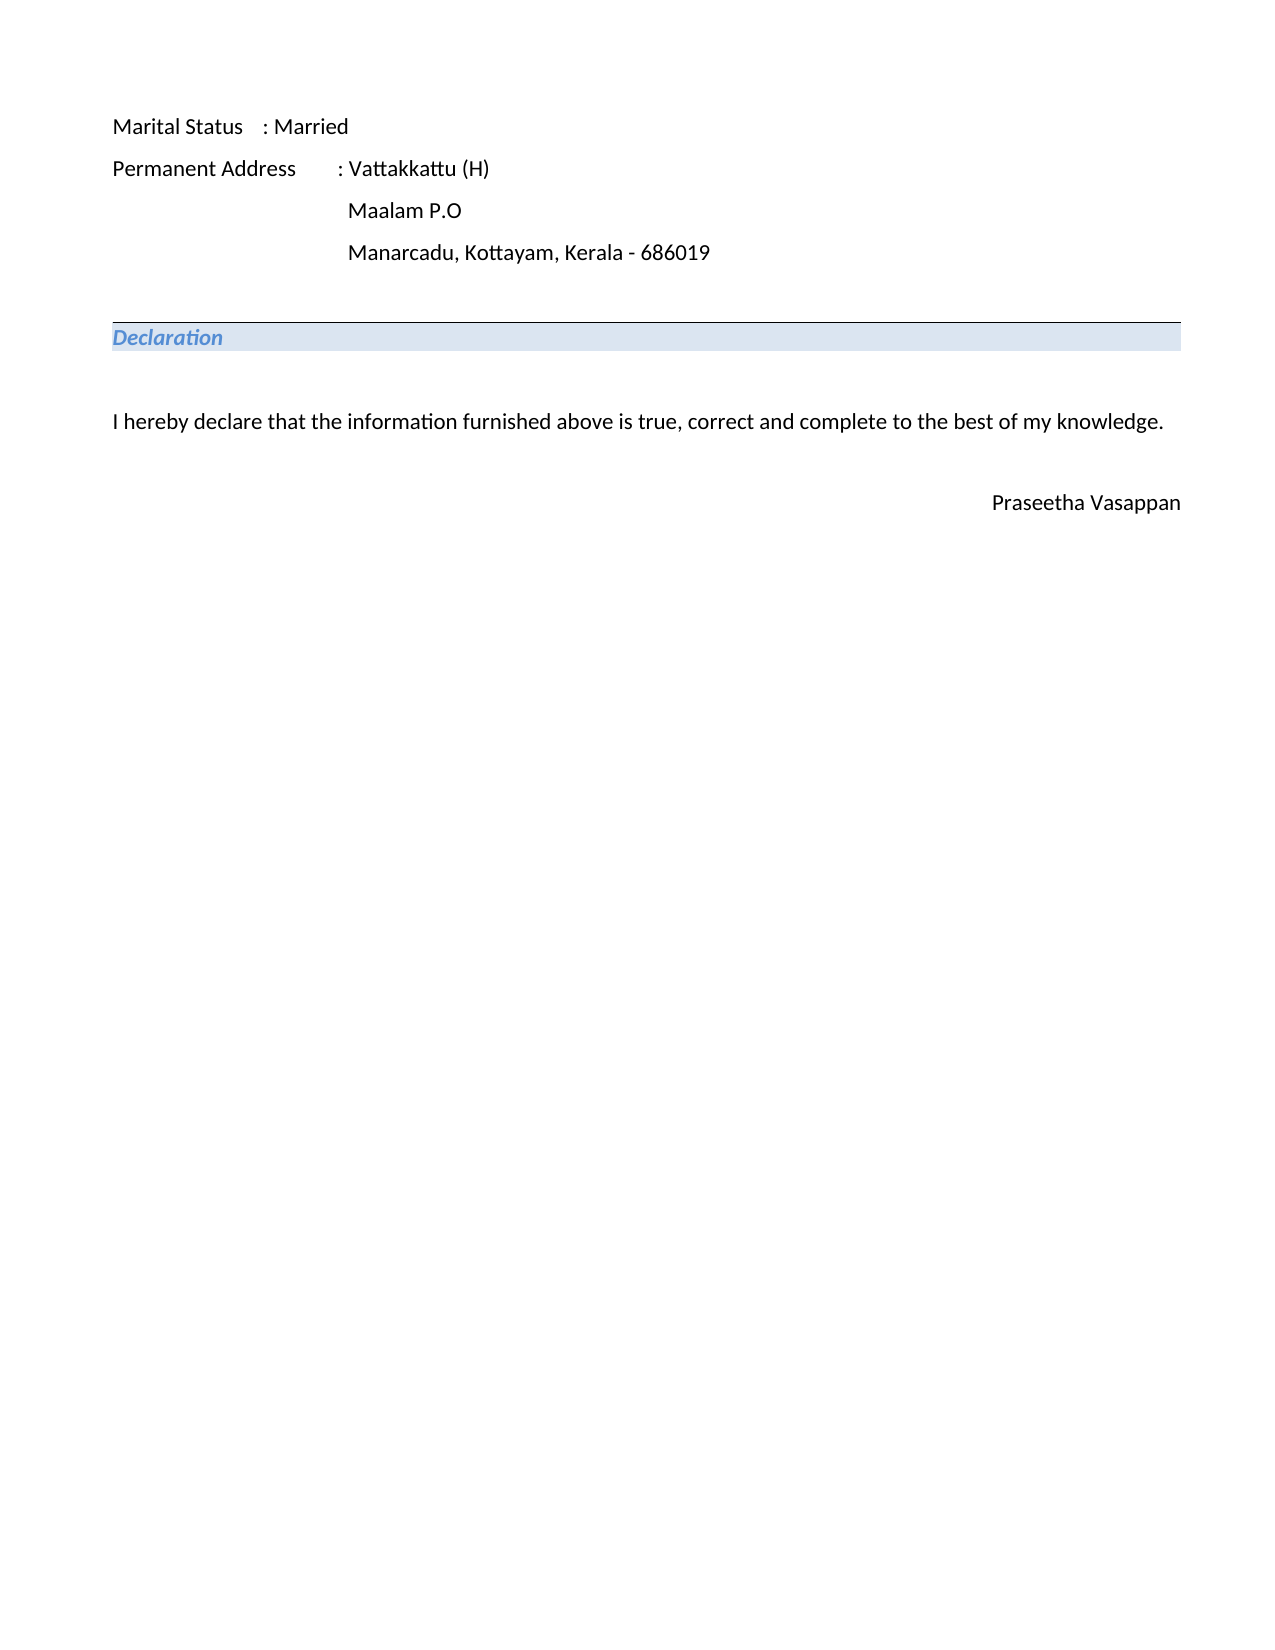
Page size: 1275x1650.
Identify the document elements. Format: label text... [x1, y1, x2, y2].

text Maalam P.O [112, 196, 1181, 224]
text I hereby declare that the information furnished above is true, correct and complete to the best of my knowledge. [112, 407, 1181, 435]
text Manarcadu, Kottayam, Kerala - 686019 [112, 238, 1181, 266]
text Praseetha Vasappan [112, 488, 1181, 516]
text Declaration [112, 323, 1181, 351]
text Permanent Address : Vattakkattu (H) [112, 154, 1181, 182]
text Marital Status : Married [112, 112, 1181, 140]
